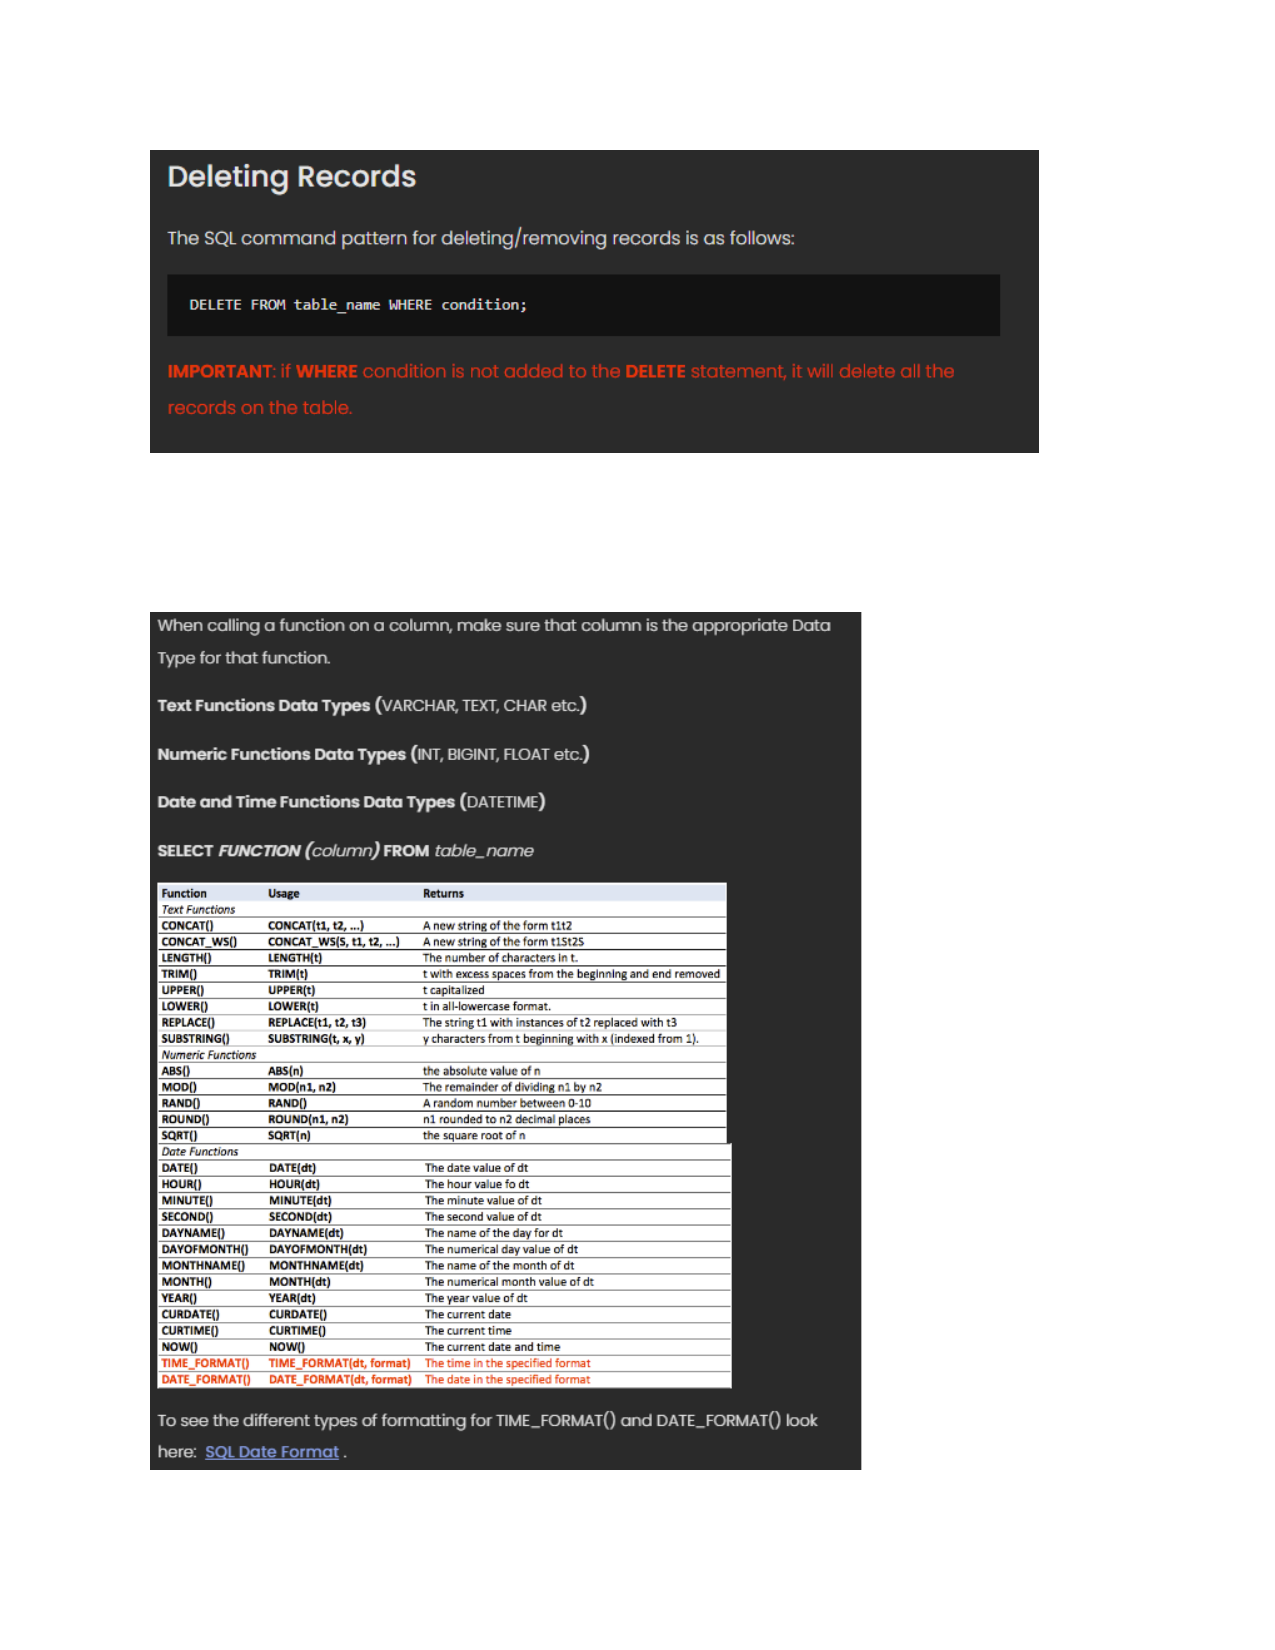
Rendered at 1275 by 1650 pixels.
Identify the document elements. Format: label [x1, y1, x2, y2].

picture [150, 150, 1039, 453]
picture [150, 612, 862, 1470]
